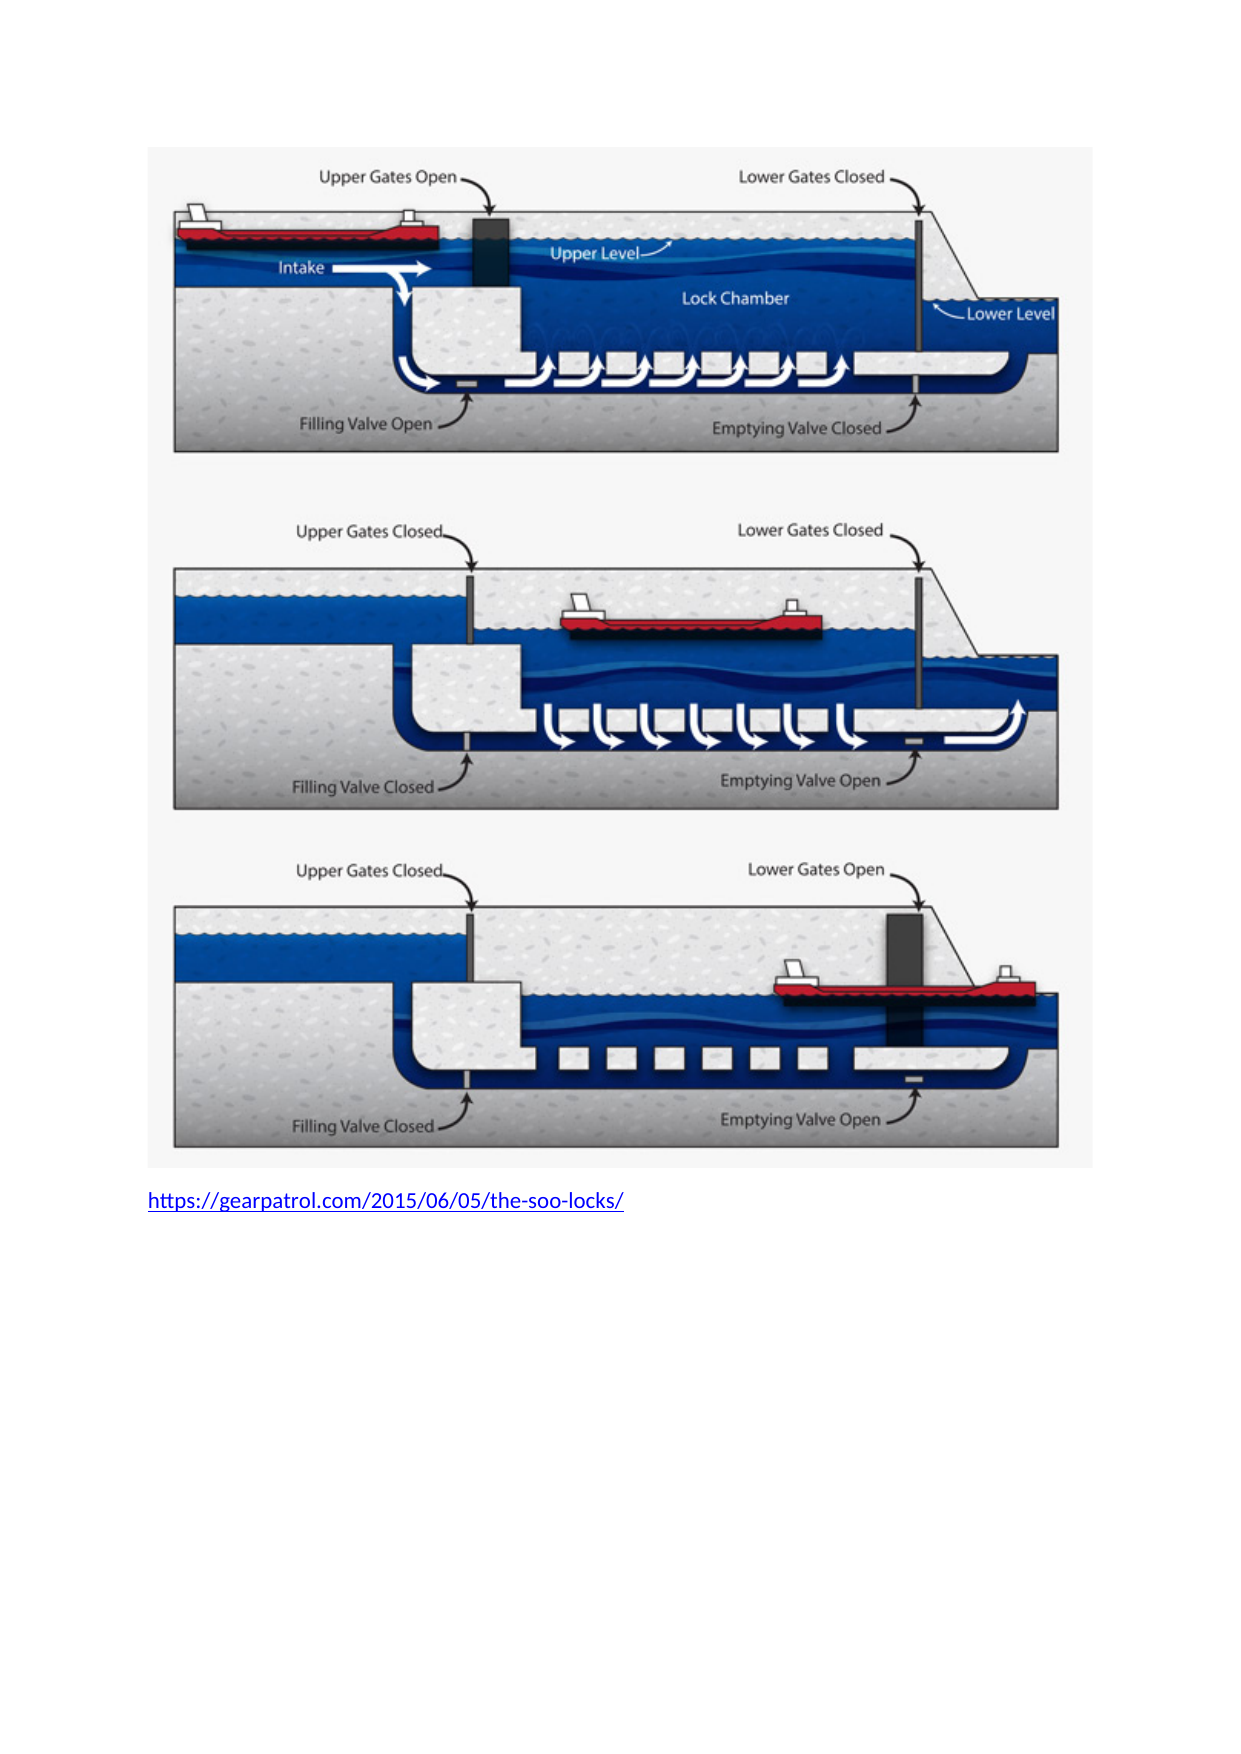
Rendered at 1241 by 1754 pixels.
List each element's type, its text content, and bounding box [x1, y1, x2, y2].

text https://gearpatrol.com/2015/06/05/the-soo-locks/ [148, 1187, 1093, 1215]
picture [147, 147, 1093, 1168]
